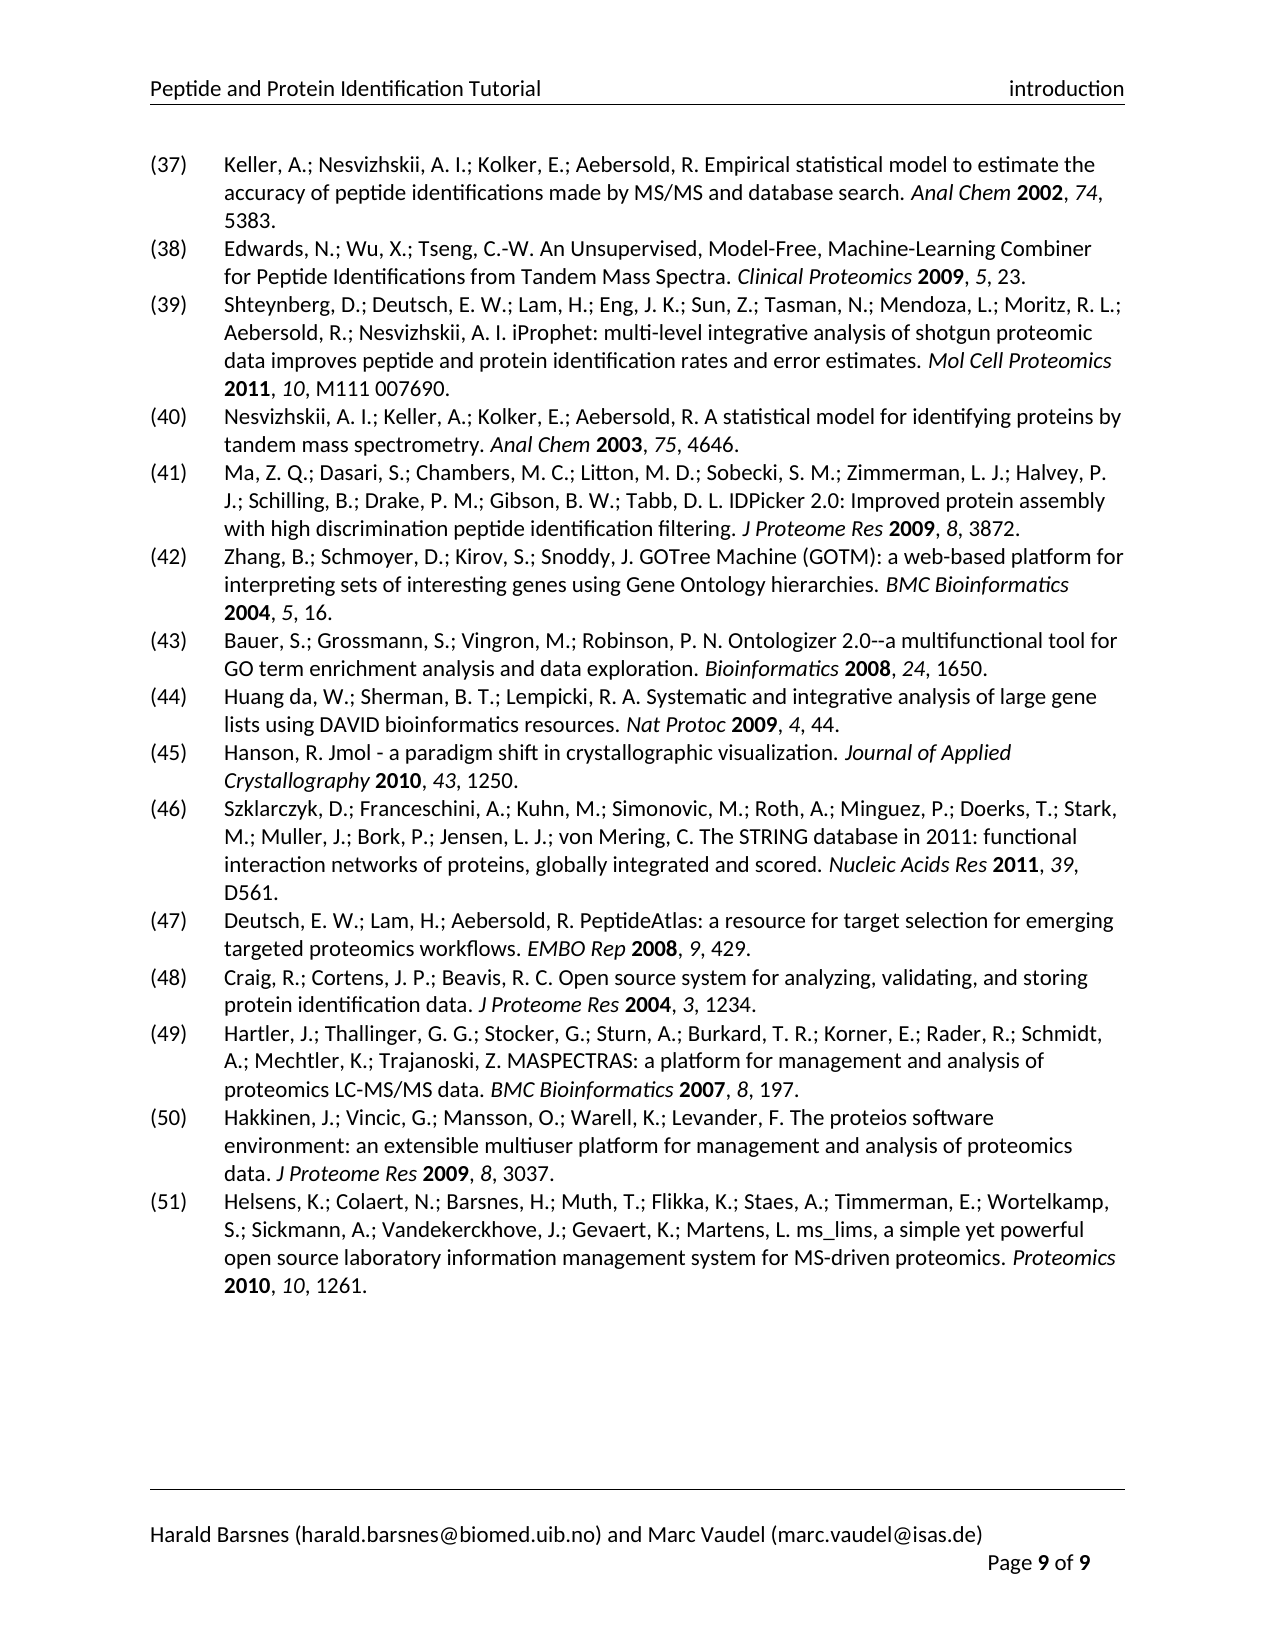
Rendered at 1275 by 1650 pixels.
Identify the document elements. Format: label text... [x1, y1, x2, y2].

text (47) Deutsch, E. W.; Lam, H.; Aebersold, R. PeptideAtlas: a resource for target selection for emerging targeted proteomics workflows. EMBO Rep 2008, 9, 429. [150, 907, 1125, 963]
text (37) Keller, A.; Nesvizhskii, A. I.; Kolker, E.; Aebersold, R. Empirical statistical model to estimate the accuracy of peptide identifications made by MS/MS and database search. Anal Chem 2002, 74, 5383. [150, 150, 1125, 234]
text (51) Helsens, K.; Colaert, N.; Barsnes, H.; Muth, T.; Flikka, K.; Staes, A.; Timmerman, E.; Wortelkamp, S.; Sickmann, A.; Vandekerckhove, J.; Gevaert, K.; Martens, L. ms_lims, a simple yet powerful open source laboratory information management system for MS-driven proteomics. Proteomics 2010, 10, 1261. [150, 1187, 1125, 1299]
text (44) Huang da, W.; Sherman, B. T.; Lempicki, R. A. Systematic and integrative analysis of large gene lists using DAVID bioinformatics resources. Nat Protoc 2009, 4, 44. [150, 682, 1125, 738]
text (40) Nesvizhskii, A. I.; Keller, A.; Kolker, E.; Aebersold, R. A statistical model for identifying proteins by tandem mass spectrometry. Anal Chem 2003, 75, 4646. [150, 402, 1125, 458]
text (41) Ma, Z. Q.; Dasari, S.; Chambers, M. C.; Litton, M. D.; Sobecki, S. M.; Zimmerman, L. J.; Halvey, P. J.; Schilling, B.; Drake, P. M.; Gibson, B. W.; Tabb, D. L. IDPicker 2.0: Improved protein assembly with high discrimination peptide identification filtering. J Proteome Res 2009, 8, 3872. [150, 458, 1125, 542]
text (39) Shteynberg, D.; Deutsch, E. W.; Lam, H.; Eng, J. K.; Sun, Z.; Tasman, N.; Mendoza, L.; Moritz, R. L.; Aebersold, R.; Nesvizhskii, A. I. iProphet: multi-level integrative analysis of shotgun proteomic data improves peptide and protein identification rates and error estimates. Mol Cell Proteomics 2011, 10, M111 007690. [150, 290, 1125, 402]
text (50) Hakkinen, J.; Vincic, G.; Mansson, O.; Warell, K.; Levander, F. The proteios software environment: an extensible multiuser platform for management and analysis of proteomics data. J Proteome Res 2009, 8, 3037. [150, 1103, 1125, 1187]
text (43) Bauer, S.; Grossmann, S.; Vingron, M.; Robinson, P. N. Ontologizer 2.0--a multifunctional tool for GO term enrichment analysis and data exploration. Bioinformatics 2008, 24, 1650. [150, 626, 1125, 682]
text (38) Edwards, N.; Wu, X.; Tseng, C.-W. An Unsupervised, Model-Free, Machine-Learning Combiner for Peptide Identifications from Tandem Mass Spectra. Clinical Proteomics 2009, 5, 23. [150, 234, 1125, 290]
text (49) Hartler, J.; Thallinger, G. G.; Stocker, G.; Sturn, A.; Burkard, T. R.; Korner, E.; Rader, R.; Schmidt, A.; Mechtler, K.; Trajanoski, Z. MASPECTRAS: a platform for management and analysis of proteomics LC-MS/MS data. BMC Bioinformatics 2007, 8, 197. [150, 1019, 1125, 1103]
text (48) Craig, R.; Cortens, J. P.; Beavis, R. C. Open source system for analyzing, validating, and storing protein identification data. J Proteome Res 2004, 3, 1234. [150, 963, 1125, 1019]
text (45) Hanson, R. Jmol - a paradigm shift in crystallographic visualization. Journal of Applied Crystallography 2010, 43, 1250. [150, 738, 1125, 794]
text (46) Szklarczyk, D.; Franceschini, A.; Kuhn, M.; Simonovic, M.; Roth, A.; Minguez, P.; Doerks, T.; Stark, M.; Muller, J.; Bork, P.; Jensen, L. J.; von Mering, C. The STRING database in 2011: functional interaction networks of proteins, globally integrated and scored. Nucleic Acids Res 2011, 39, D561. [150, 794, 1125, 907]
text (42) Zhang, B.; Schmoyer, D.; Kirov, S.; Snoddy, J. GOTree Machine (GOTM): a web-based platform for interpreting sets of interesting genes using Gene Ontology hierarchies. BMC Bioinformatics 2004, 5, 16. [150, 542, 1125, 626]
